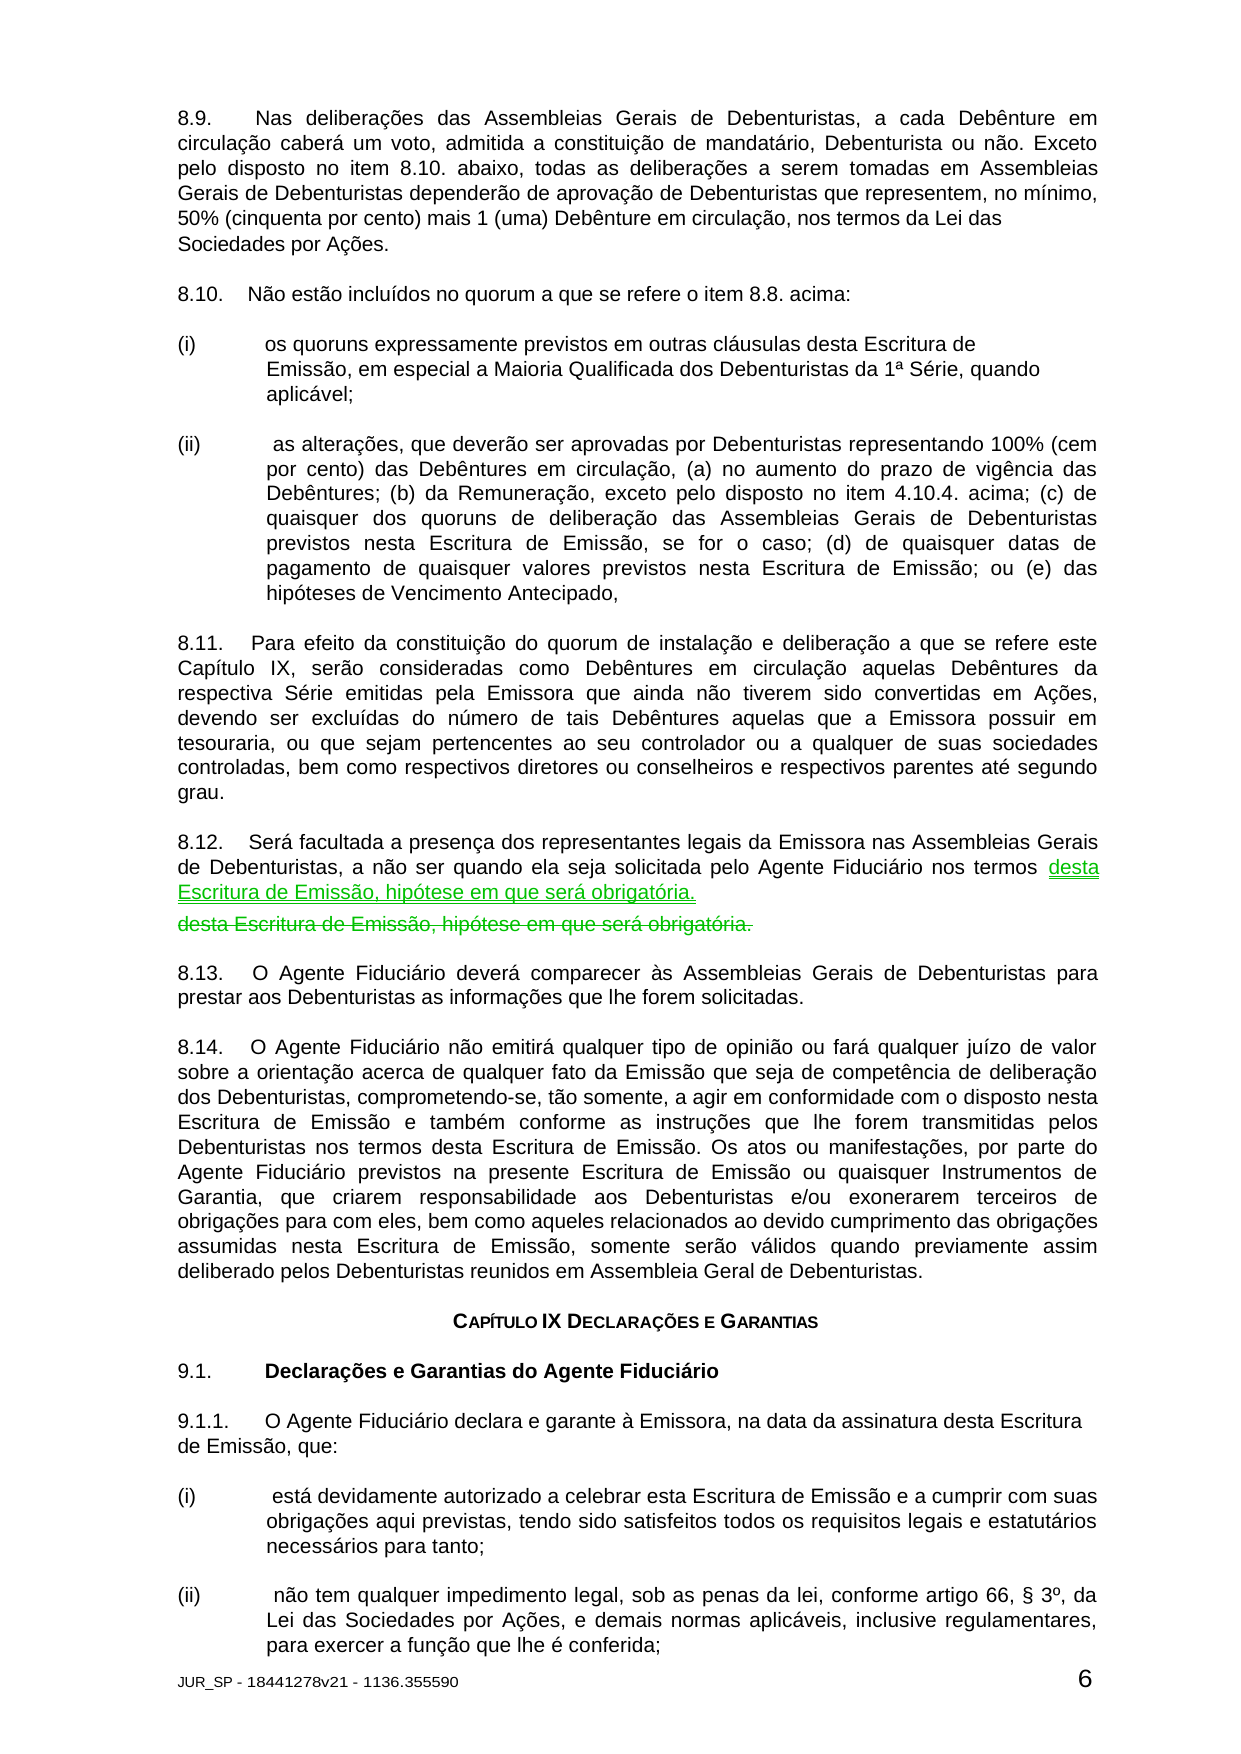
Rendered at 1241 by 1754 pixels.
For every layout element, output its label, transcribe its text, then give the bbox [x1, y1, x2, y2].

list Declarações e Garantias do Agente Fiduciário [177, 1359, 1107, 1383]
list não tem qualquer impedimento legal, sob as penas da lei, conforme artigo 66, § 3º, da Lei das Sociedades por Ações, e demais normas aplicáveis, inclusive regulamentares, para exercer a função que lhe é conferida; [177, 1583, 1099, 1657]
list Para efeito da constituição do quorum de instalação e deliberação a que se refere este Capítulo IX, serão consideradas como Debêntures em circulação aquelas Debêntures da respectiva Série emitidas pela Emissora que ainda não tiverem sido convertidas em Ações, devendo ser excluídas do número de tais Debêntures aquelas que a Emissora possuir em tesouraria, ou que sejam pertencentes ao seu controlador ou a qualquer de suas sociedades controladas, bem como respectivos diretores ou conselheiros e respectivos parentes até segundo grau. [177, 631, 1099, 804]
text Sociedades por Ações. [177, 232, 397, 256]
list O Agente Fiduciário declara e garante à Emissora, na data da assinatura desta Escritura de Emissão, que: [177, 1409, 1099, 1458]
list Não estão incluídos no quorum a que se refere o item 8.8. acima: [177, 282, 877, 306]
list O Agente Fiduciário não emitirá qualquer tipo de opinião ou fará qualquer juízo de valor sobre a orientação acerca de qualquer fato da Emissão que seja de competência de deliberação dos Debenturistas, comprometendo-se, tão somente, a agir em conformidade com o disposto nesta Escritura de Emissão e também conforme as instruções que lhe forem transmitidas pelos Debenturistas nos termos desta Escritura de Emissão. Os atos ou manifestações, por parte do Agente Fiduciário previstos na presente Escritura de Emissão ou quaisquer Instrumentos de Garantia, que criarem responsabilidade aos Debenturistas e/ou exonerarem terceiros de obrigações para com eles, bem como aqueles relacionados ao devido cumprimento das obrigações assumidas nesta Escritura de Emissão, somente serão válidos quando previamente assim deliberado pelos Debenturistas reunidos em Assembleia Geral de Debenturistas. [177, 1035, 1099, 1283]
list Nas deliberações das Assembleias Gerais de Debenturistas, a cada Debênture em circulação caberá um voto, admitida a constituição de mandatário, Debenturista ou não. Exceto pelo disposto no item 8.10. abaixo, todas as deliberações a serem tomadas em Assembleias Gerais de Debenturistas dependerão de aprovação de Debenturistas que representem, no mínimo, 50% (cinquenta por cento) mais 1 (uma) Debênture em circulação, nos termos da Lei das [177, 106, 1099, 230]
text desta Escritura de Emissão, hipótese em que será obrigatória. [177, 911, 758, 935]
list as alterações, que deverão ser aprovadas por Debenturistas representando 100% (cem por cento) das Debêntures em circulação, (a) no aumento do prazo de vigência das Debêntures; (b) da Remuneração, exceto pelo disposto no item 4.10.4. acima; (c) de quaisquer dos quoruns de deliberação das Assembleias Gerais de Debenturistas previstos nesta Escritura de Emissão, se for o caso; (d) de quaisquer datas de pagamento de quaisquer valores previstos nesta Escritura de Emissão; ou (e) das hipóteses de Vencimento Antecipado, [177, 431, 1099, 605]
list está devidamente autorizado a celebrar esta Escritura de Emissão e a cumprir com suas obrigações aqui previstas, tendo sido satisfeitos todos os requisitos legais e estatutários necessários para tanto; [177, 1484, 1099, 1557]
list os quoruns expressamente previstos em outras cláusulas desta Escritura de Emissão, em especial a Maioria Qualificada dos Debenturistas da 1ª Série, quando aplicável; [177, 332, 1069, 406]
text CAPÍTULO IX DECLARAÇÕES E GARANTIAS [177, 1309, 1094, 1333]
list Será facultada a presença dos representantes legais da Emissora nas Assembleias Gerais de Debenturistas, a não ser quando ela seja solicitada pelo Agente Fiduciário nos termos desta Escritura de Emissão, hipótese em que será obrigatória. [177, 830, 1099, 904]
list O Agente Fiduciário deverá comparecer às Assembleias Gerais de Debenturistas para prestar aos Debenturistas as informações que lhe forem solicitadas. [177, 960, 1099, 1009]
